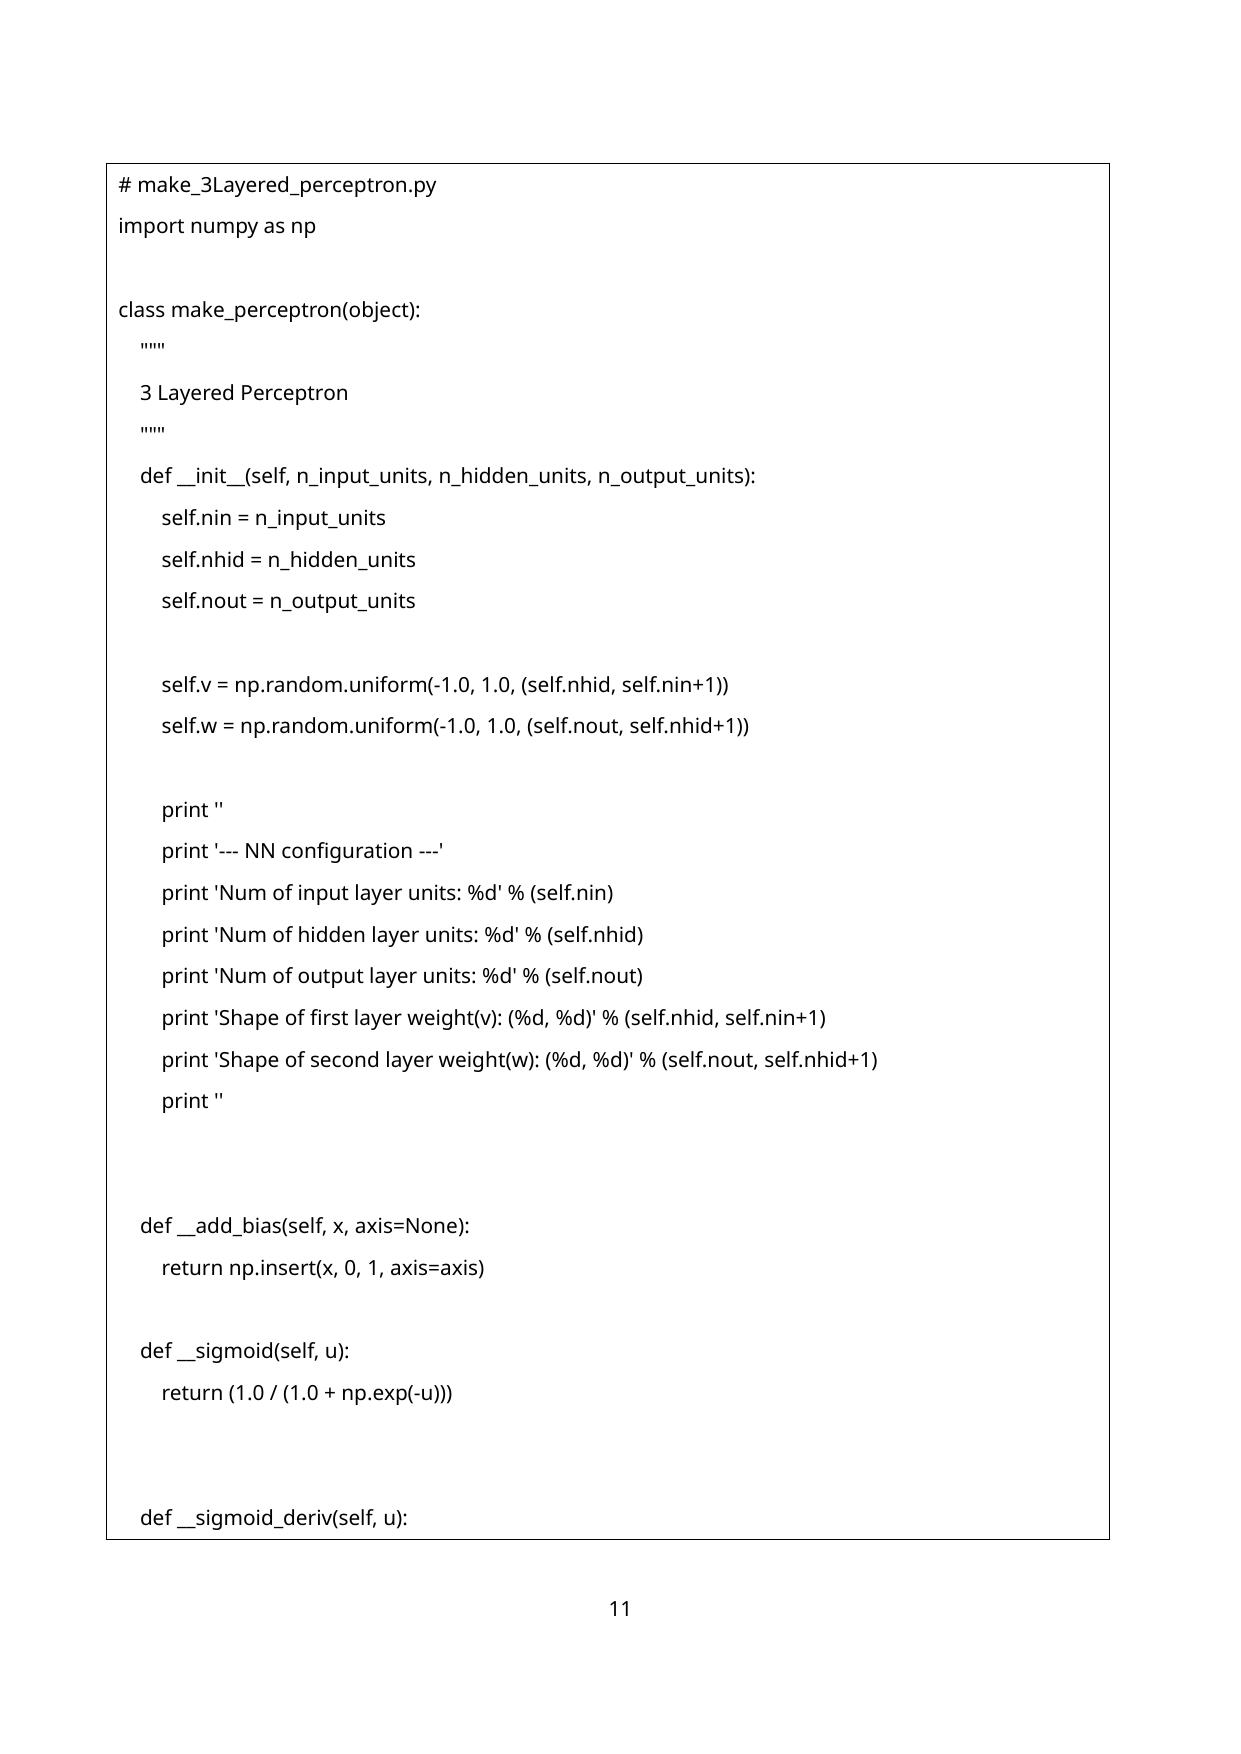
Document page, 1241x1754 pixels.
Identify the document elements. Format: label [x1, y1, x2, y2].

table_header [107, 164, 1109, 1538]
